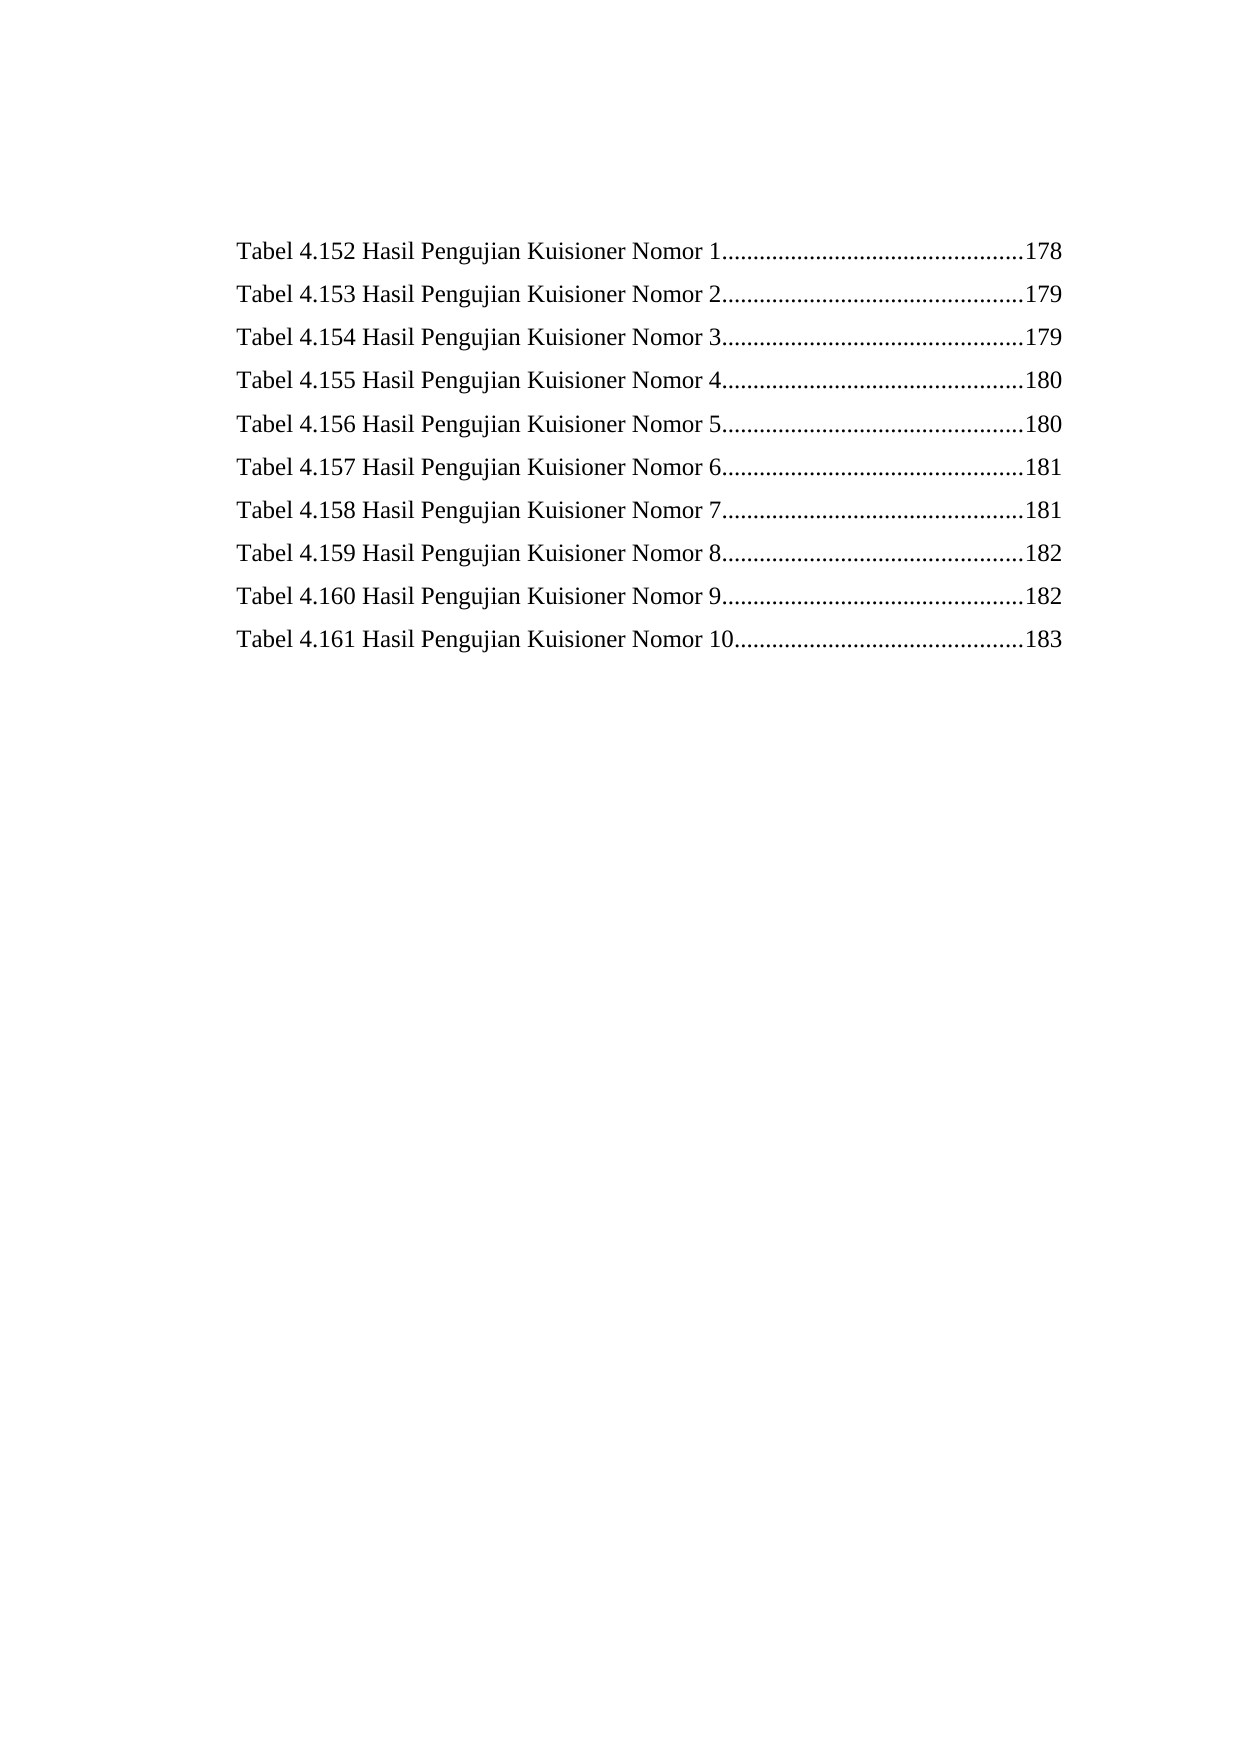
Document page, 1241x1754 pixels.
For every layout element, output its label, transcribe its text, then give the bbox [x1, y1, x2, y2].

text Tabel 4.159 Hasil Pengujian Kuisioner Nomor 8 182 [236, 538, 1063, 567]
text Tabel 4.154 Hasil Pengujian Kuisioner Nomor 3 179 [236, 322, 1063, 351]
text Tabel 4.156 Hasil Pengujian Kuisioner Nomor 5 180 [236, 409, 1063, 437]
text Tabel 4.161 Hasil Pengujian Kuisioner Nomor 10 183 [236, 624, 1063, 653]
text Tabel 4.152 Hasil Pengujian Kuisioner Nomor 1 178 [236, 236, 1063, 265]
text Tabel 4.160 Hasil Pengujian Kuisioner Nomor 9 182 [236, 581, 1063, 610]
text Tabel 4.153 Hasil Pengujian Kuisioner Nomor 2 179 [236, 279, 1063, 308]
text Tabel 4.155 Hasil Pengujian Kuisioner Nomor 4 180 [236, 366, 1063, 394]
text Tabel 4.157 Hasil Pengujian Kuisioner Nomor 6 181 [236, 452, 1063, 481]
text Tabel 4.158 Hasil Pengujian Kuisioner Nomor 7 181 [236, 495, 1063, 524]
